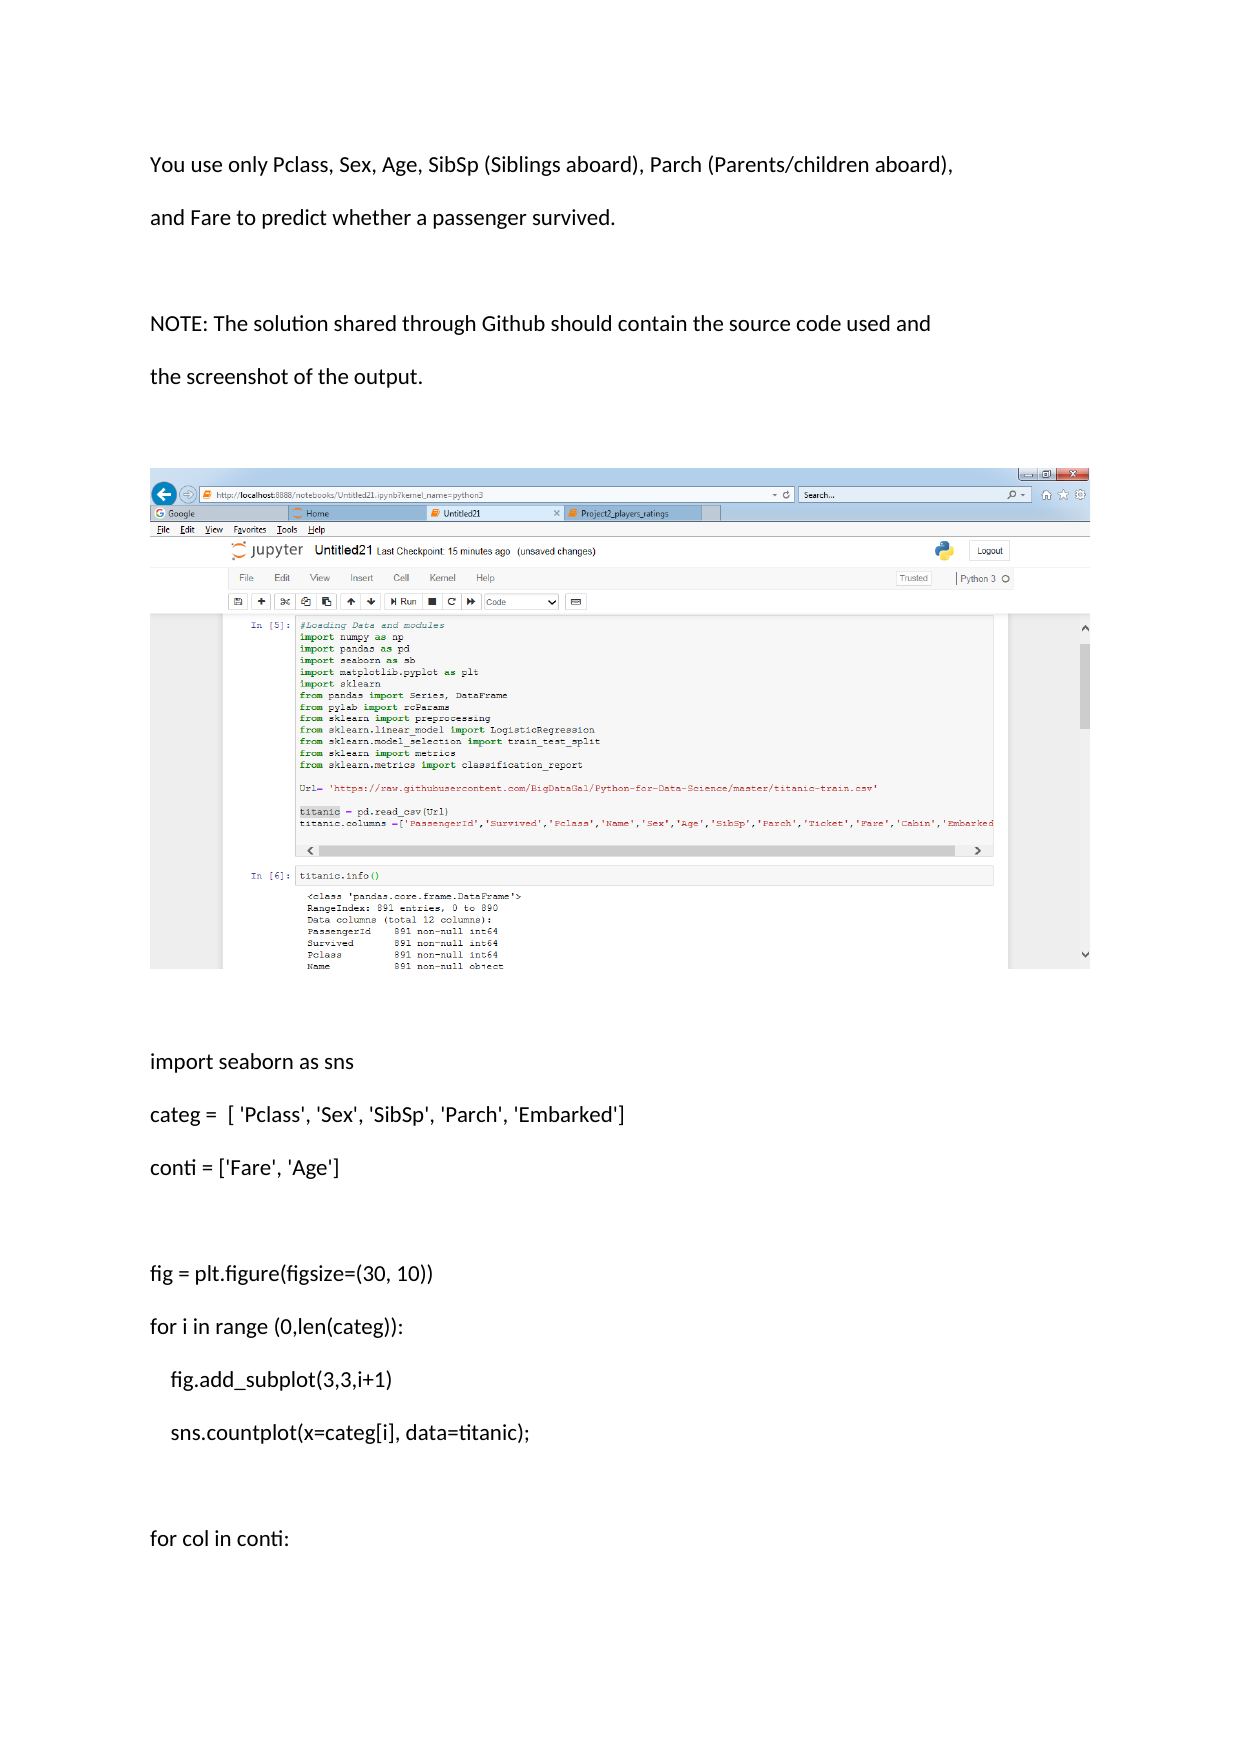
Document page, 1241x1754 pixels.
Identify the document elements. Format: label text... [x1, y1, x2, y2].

text the screenshot of the output. [150, 362, 1090, 390]
text NOTE: The solution shared through Github should contain the source code used and [150, 309, 1090, 337]
text for col in conti: [150, 1524, 1090, 1552]
text fig.add_subplot(3,3,i+1) [150, 1365, 1090, 1393]
text categ = [ 'Pclass', 'Sex', 'SibSp', 'Parch', 'Embarked'] [150, 1100, 1090, 1128]
text import seaborn as sns [150, 1047, 1090, 1075]
text fig = plt.figure(figsize=(30, 10)) [150, 1259, 1090, 1287]
text You use only Pclass, Sex, Age, SibSp (Siblings aboard), Parch (Parents/children aboard), [150, 150, 1090, 178]
text and Fare to predict whether a passenger survived. [150, 203, 1090, 231]
text conti = ['Fare', 'Age'] [150, 1153, 1090, 1181]
text for i in range (0,len(categ)): [150, 1312, 1090, 1340]
picture [150, 468, 1091, 969]
text sns.countplot(x=categ[i], data=titanic); [150, 1418, 1090, 1446]
